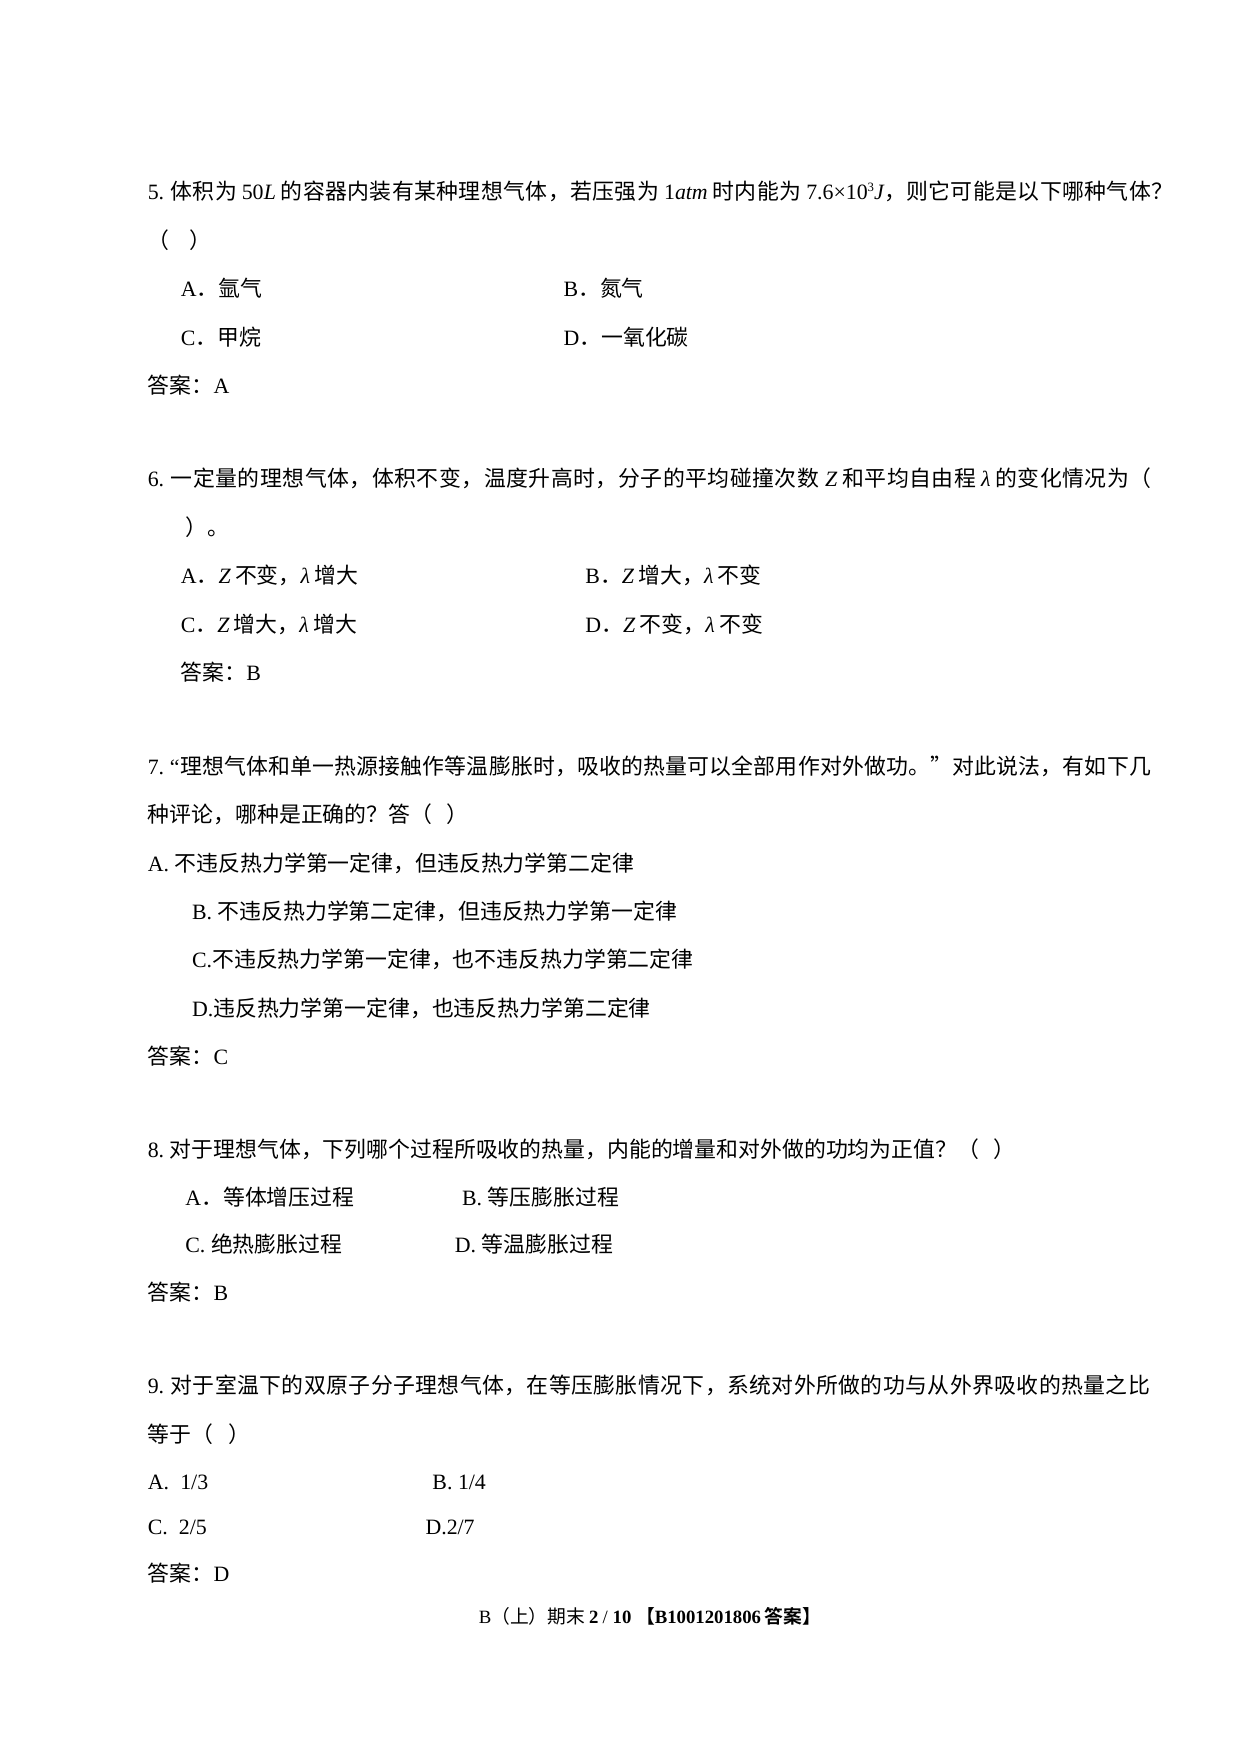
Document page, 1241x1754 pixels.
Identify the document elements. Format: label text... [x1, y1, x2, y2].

list 不违反热力学第二定律，但违反热力学第一定律 [148, 894, 1152, 926]
text A．氩气 B．氮气 [148, 271, 1152, 303]
text C. 2/5 D.2/7 [148, 1510, 1152, 1543]
text 答案：A [148, 368, 1152, 400]
text 7. “理想气体和单一热源接触作等温膨胀时，吸收的热量可以全部用作对外做功。”对此说法，有如下几种评论，哪种是正确的？答（ ） [148, 748, 1152, 829]
text 答案：C [148, 1039, 1152, 1071]
list 1/3 B. 1/4 [148, 1465, 1152, 1498]
text 答案：D [148, 1555, 1152, 1588]
text C. 绝热膨胀过程 D. 等温膨胀过程 [185, 1227, 1152, 1259]
text C．Z增大，λ增大 D．Z不变，λ不变 [181, 606, 1152, 639]
text 答案：B [148, 1274, 1152, 1307]
list 违反热力学第一定律，也违反热力学第二定律 [148, 990, 1152, 1023]
text A．等体增压过程 B. 等压膨胀过程 [185, 1179, 1152, 1211]
text C．甲烷 D．一氧化碳 [148, 319, 1152, 352]
text 9. 对于室温下的双原子分子理想气体，在等压膨胀情况下，系统对外所做的功与从外界吸收的热量之比等于（ ） [148, 1368, 1152, 1449]
text A．Z不变，λ增大 B．Z增大，λ不变 [181, 558, 1152, 591]
text 8. 对于理想气体，下列哪个过程所吸收的热量，内能的增量和对外做的功均为正值？（ ） [148, 1132, 1152, 1164]
list 不违反热力学第一定律，也不违反热力学第二定律 [148, 942, 1152, 974]
text 6. 一定量的理想气体，体积不变，温度升高时，分子的平均碰撞次数Z和平均自由程λ的变化情况为（ ）。 [148, 461, 1152, 542]
list 不违反热力学第一定律，但违反热力学第二定律 [148, 845, 1152, 878]
text 5. 体积为50L的容器内装有某种理想气体，若压强为1atm时内能为7.6×103J，则它可能是以下哪种气体？（ ） [148, 174, 1152, 255]
text 答案：B [181, 655, 1152, 687]
